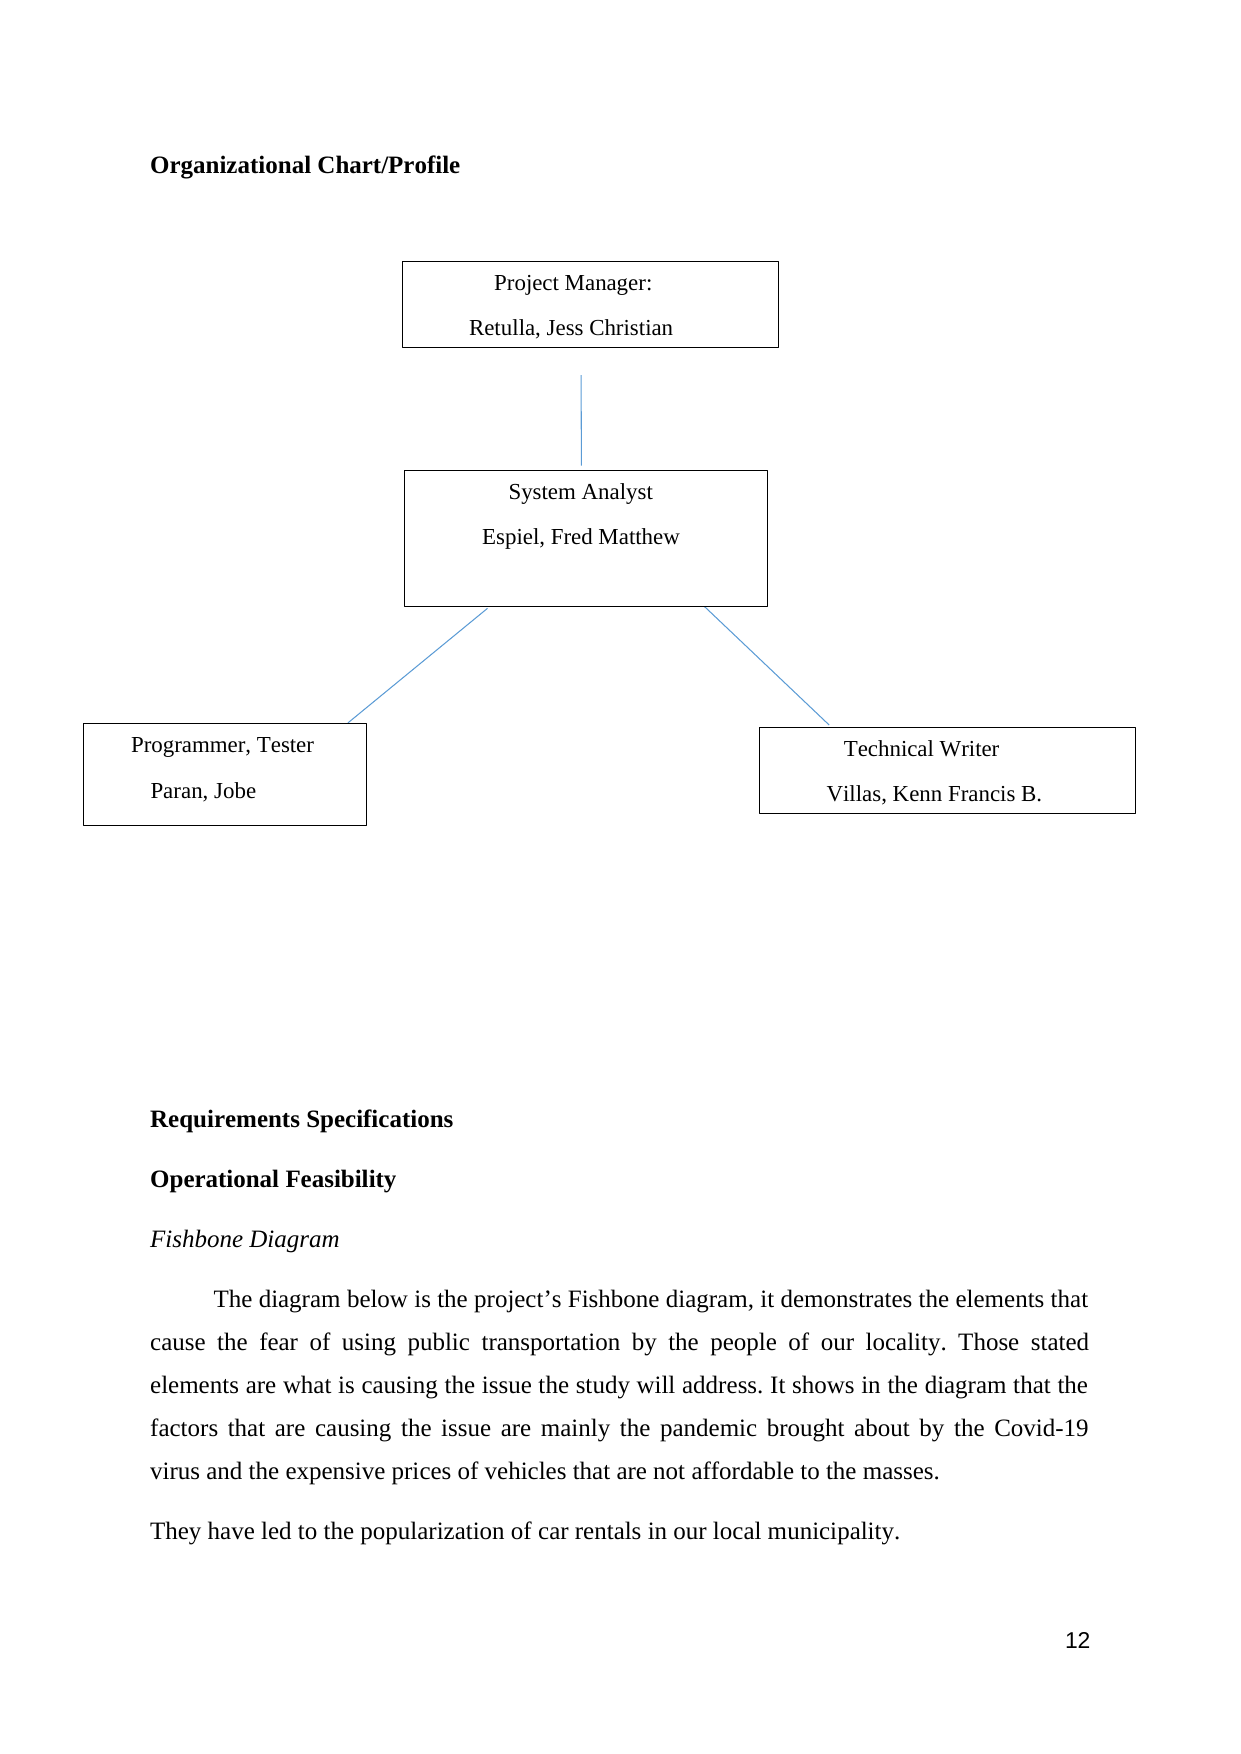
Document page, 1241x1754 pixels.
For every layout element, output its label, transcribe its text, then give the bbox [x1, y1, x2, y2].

text Organizational Chart/Profile [150, 150, 1090, 179]
text They have led to the popularization of car rentals in our local municipality. [150, 1516, 1090, 1545]
text Fishbone Diagram [150, 1224, 1090, 1253]
text The diagram below is the project’s Fishbone diagram, it demonstrates the elements that cause the fear of using public transportation by the people of our locality. Those stated elements are what is causing the issue the study will address. It shows in the diagram that the factors that are causing the issue are mainly the pandemic brought about by the Covid-19 virus and the expensive prices of vehicles that are not affordable to the masses. [150, 1284, 1090, 1485]
text Requirements Specifications [150, 1104, 1090, 1133]
text Operational Feasibility [150, 1164, 1090, 1193]
